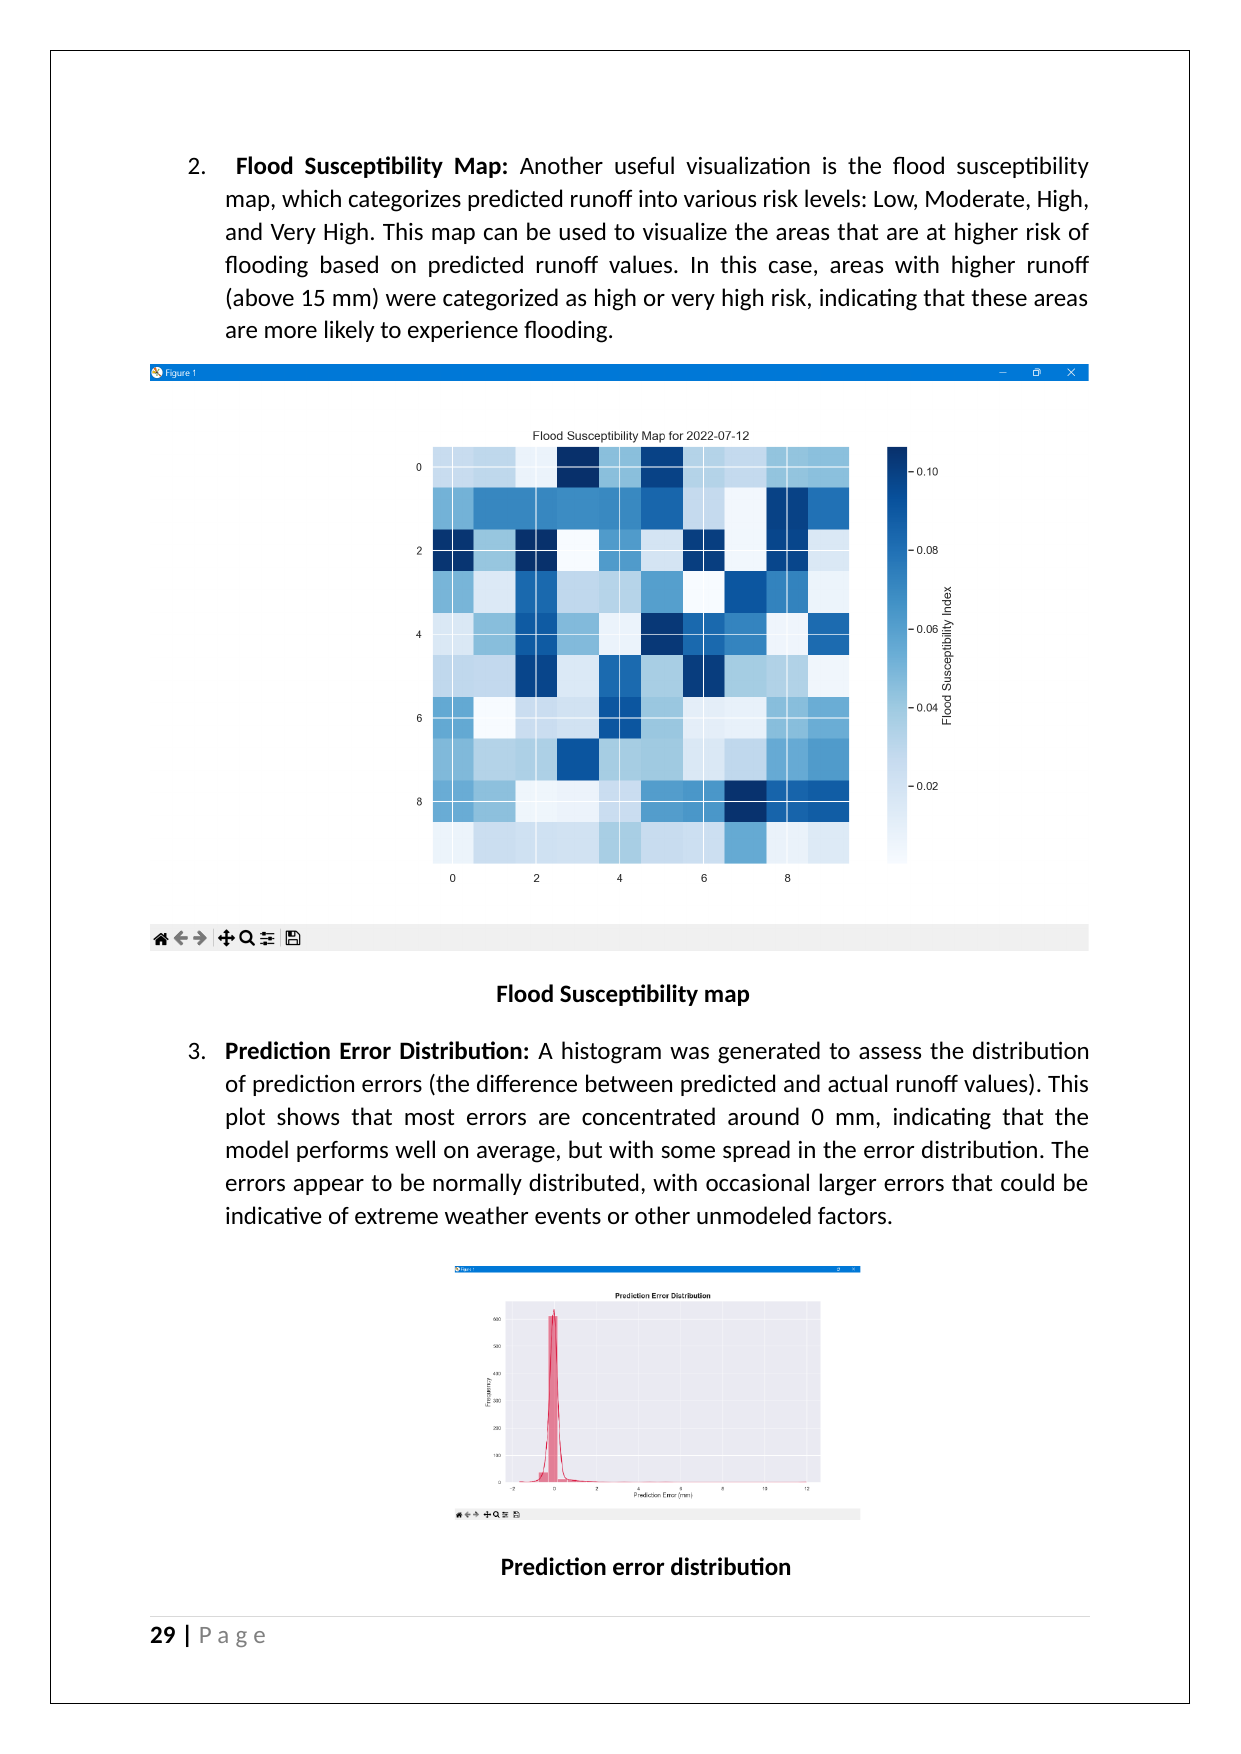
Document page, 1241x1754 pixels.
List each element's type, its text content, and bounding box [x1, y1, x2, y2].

list Flood Susceptibility Map: Another useful visualization is the flood susceptibility map, which categorizes predicted runoff into various risk levels: Low, Moderate, High, and Very High. This map can be used to visualize the areas that are at higher risk of flooding based on predicted runoff values. In this case, areas with higher runoff (above 15 mm) were categorized as high or very high risk, indicating that these areas are more likely to experience flooding. [187, 150, 1090, 345]
picture [454, 1266, 861, 1520]
picture [150, 364, 1089, 951]
list Prediction Error Distribution: A histogram was generated to assess the distribution of prediction errors (the difference between predicted and actual runoff values). This plot shows that most errors are concentrated around 0 mm, indicating that the model performs well on average, but with some spread in the error distribution. The errors appear to be normally distributed, with occasional larger errors that could be indicative of extreme weather events or other unmodeled factors. [187, 1036, 1090, 1231]
